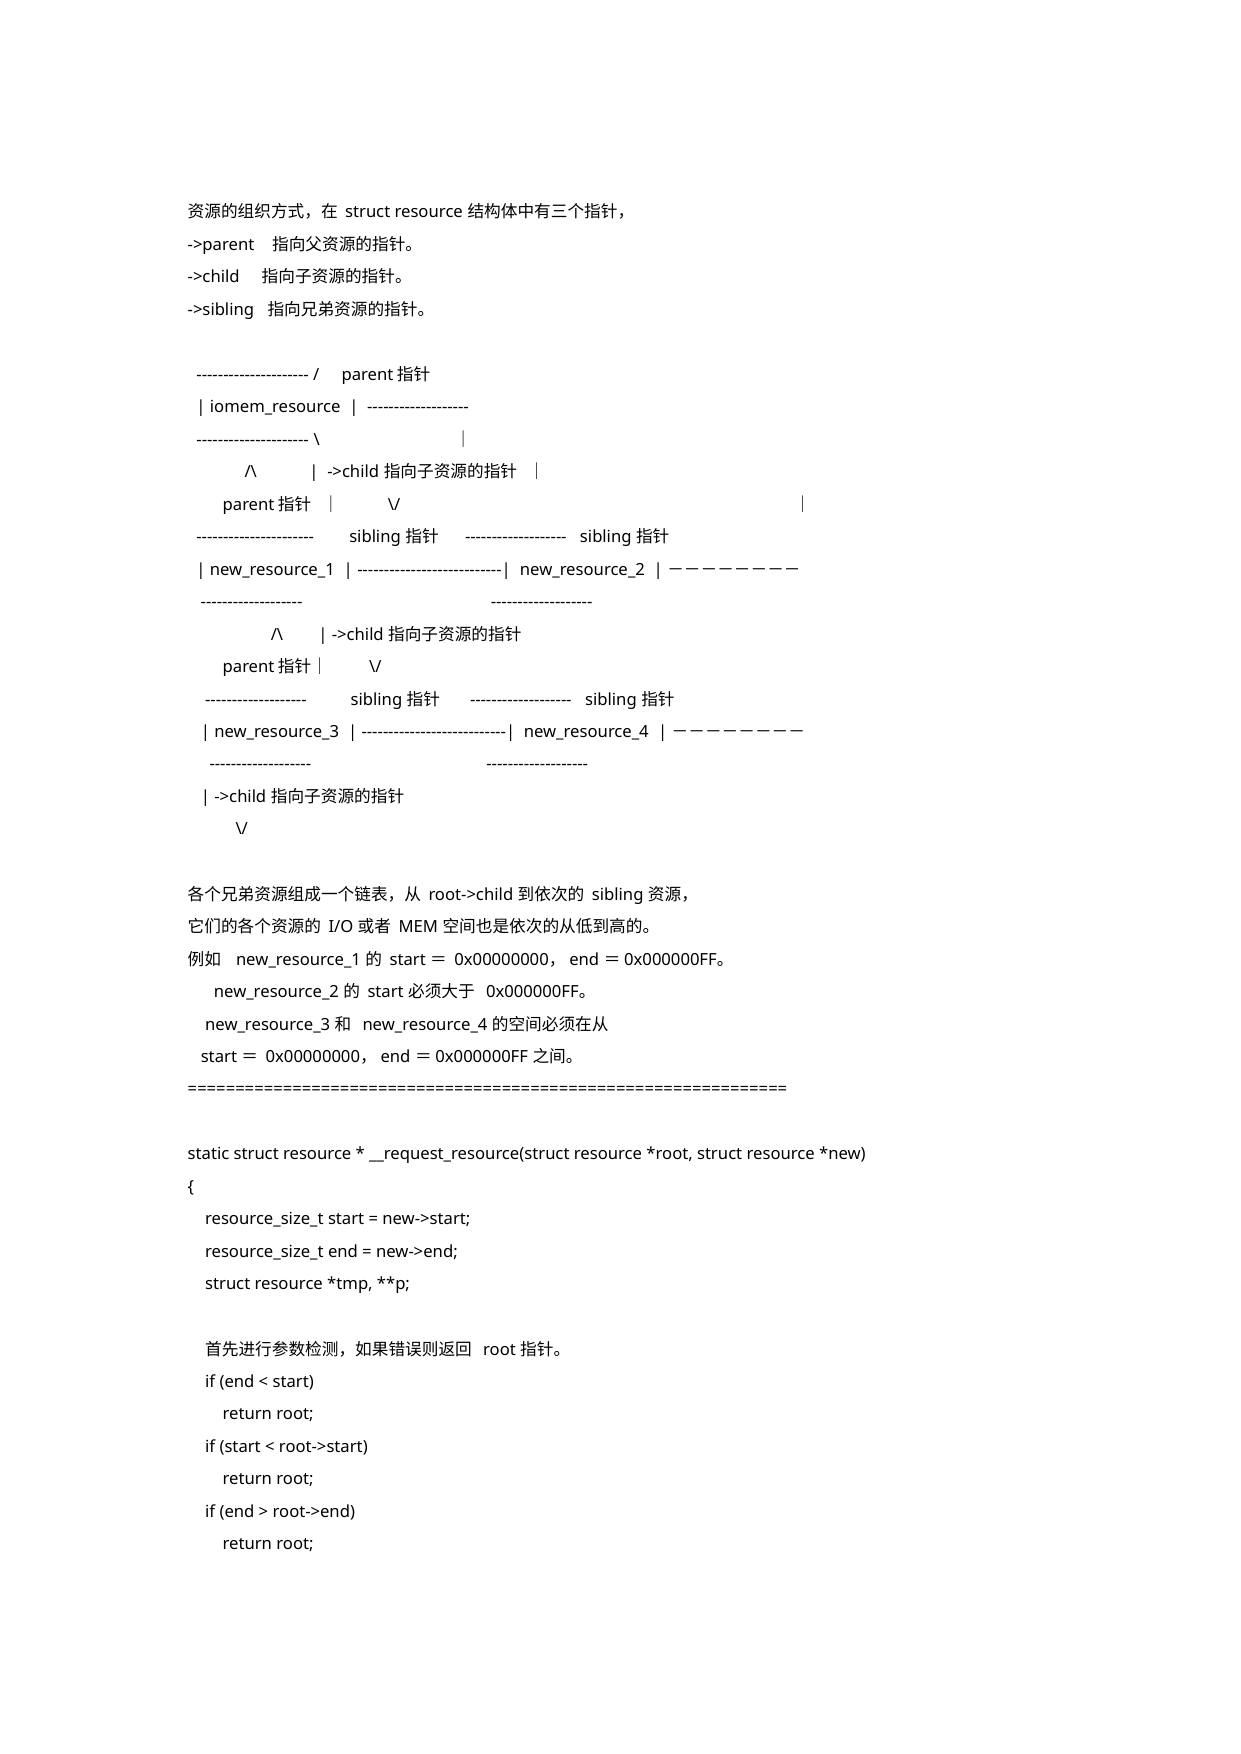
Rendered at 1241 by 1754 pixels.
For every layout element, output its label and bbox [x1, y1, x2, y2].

text [187, 162, 1053, 1559]
